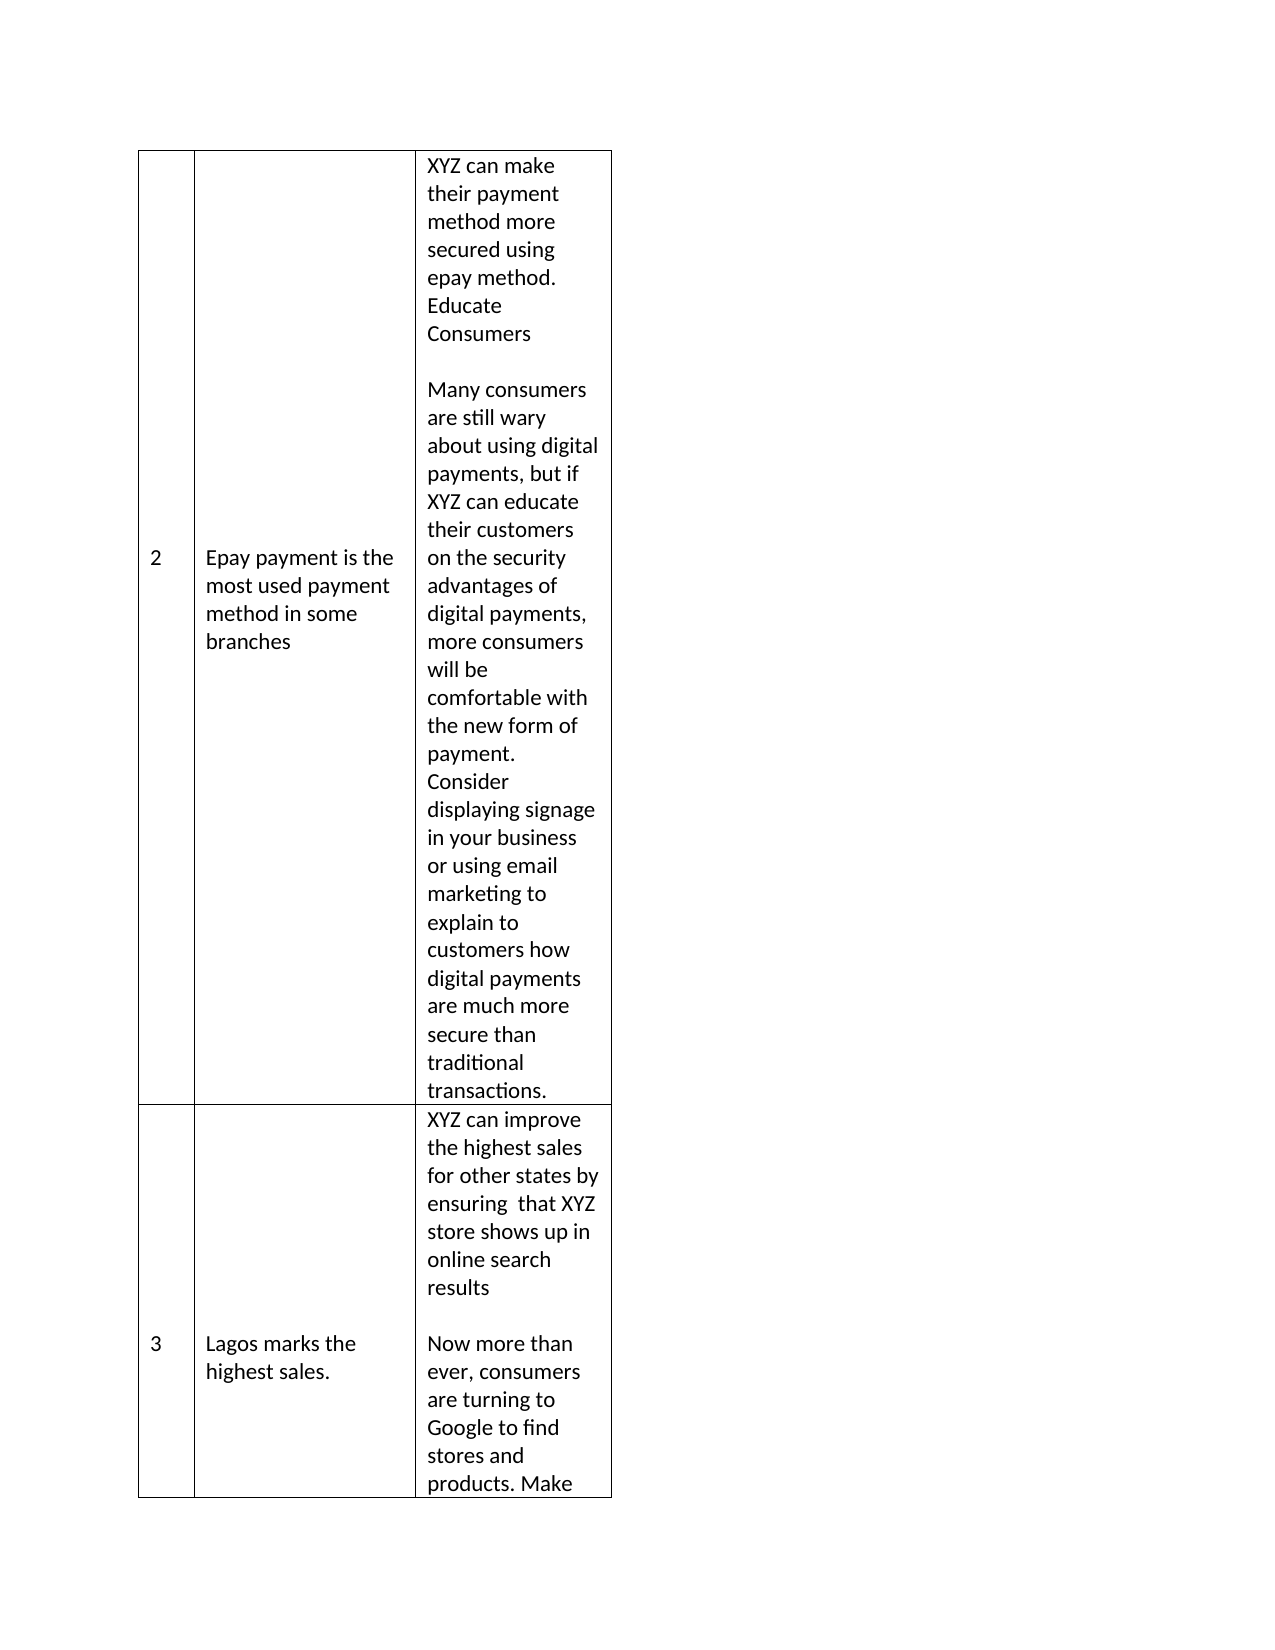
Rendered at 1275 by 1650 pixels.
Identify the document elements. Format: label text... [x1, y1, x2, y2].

table_cell 2 [139, 151, 194, 1104]
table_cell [195, 1105, 415, 1497]
table_cell 3 [139, 1105, 194, 1497]
table_cell Epay payment is the most used payment method in some branches [195, 151, 415, 1104]
table_cell XYZ can make their payment method more secured using epay method. Educate Consumers Many consumers are still wary about using digital payments, but if XYZ can educate their customers on the security advantages of digital payments, more consumers will be comfortable with the new form of payment. Consider displaying signage in your business or using email marketing to explain to customers how digital payments are much more secure than traditional transactions. [416, 151, 611, 1104]
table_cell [416, 1105, 611, 1497]
